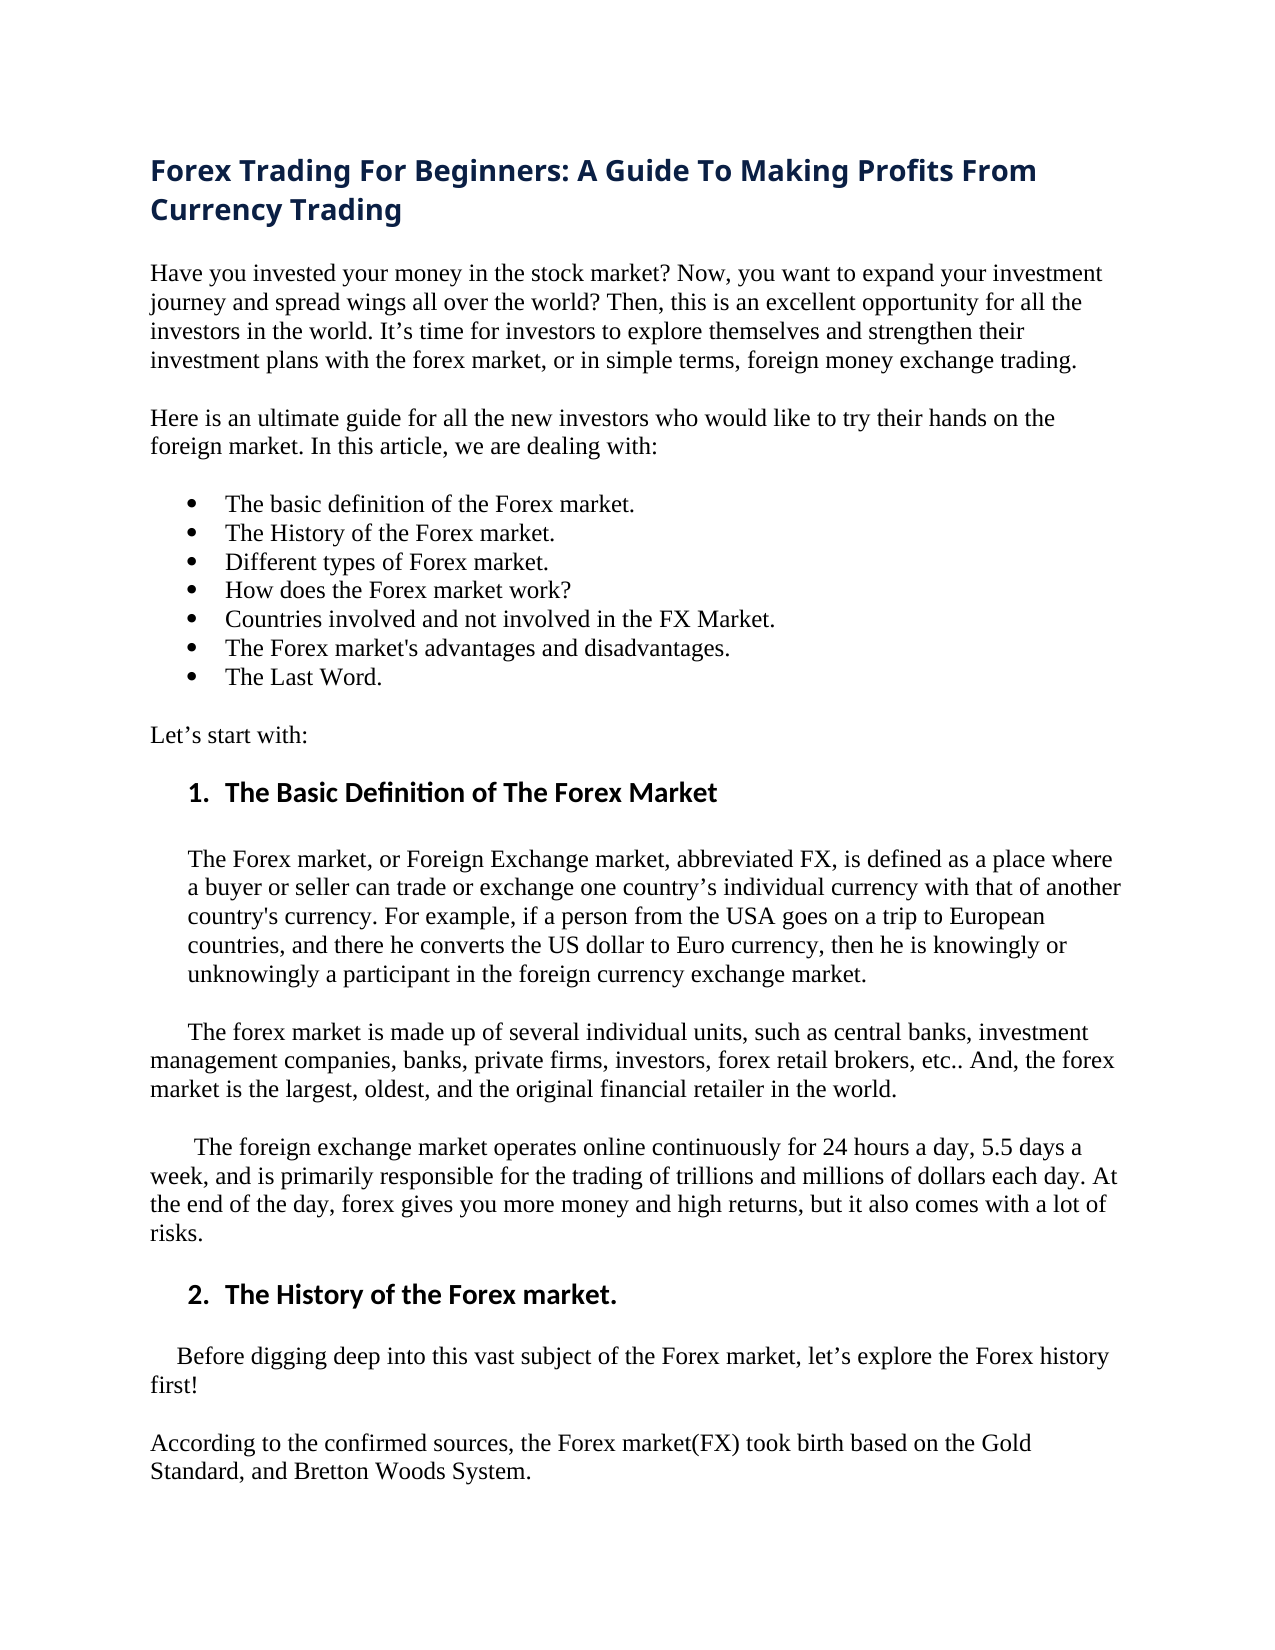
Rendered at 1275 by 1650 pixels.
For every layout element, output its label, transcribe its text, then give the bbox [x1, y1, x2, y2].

text Have you invested your money in the stock market? Now, you want to expand your investment journey and spread wings all over the world? Then, this is an excellent opportunity for all the investors in the world. It’s time for investors to explore themselves and strengthen their investment plans with the forex market, or in simple terms, foreign money exchange trading. [150, 258, 1125, 373]
text Let’s start with: [150, 895, 1125, 923]
list The Last Word. [187, 837, 1125, 866]
text The foreign exchange market operates online continuously for 24 hours a day, 5.5 days a week, and is primarily responsible for the trading of trillions and millions of dollars each day. At the end of the day, forex gives you more money and high returns, but it also comes with a lot of risks. [150, 1307, 1125, 1422]
text The Forex market, or Foreign Exchange market, abbreviated FX, is defined as a place where a buyer or seller can trade or exchange one country’s individual currency with that of another country's currency. For example, if a person from the USA goes on a trip to European countries, and there he converts the US dollar to Euro currency, then he is knowingly or unknowingly a participant in the foreign currency exchange market. [187, 1019, 1125, 1162]
list The History of the Forex market. [187, 547, 1125, 576]
list The History of the Forex market. [187, 1451, 1125, 1487]
list Countries involved and not involved in the FX Market. [187, 721, 1125, 750]
text The forex market is made up of several individual units, such as central banks, investment management companies, banks, private firms, investors, forex retail brokers, etc.. And, the forex market is the largest, oldest, and the original financial retailer in the world. [150, 1192, 1125, 1278]
text Here is an ultimate guide for all the new investors who would like to try their hands on the foreign market. In this article, we are dealing with: [150, 403, 1125, 460]
list The Basic Definition of The Forex Market [187, 949, 1125, 984]
text Forex Trading For Beginners: A Guide To Making Profits From Currency Trading [403, 150, 1125, 229]
list The basic definition of the Forex market. [187, 489, 1125, 518]
list Different types of Forex market. [187, 605, 1125, 634]
list The Forex market's advantages and disadvantages. [187, 779, 1125, 808]
list How does the Forex market work? [187, 663, 1125, 692]
